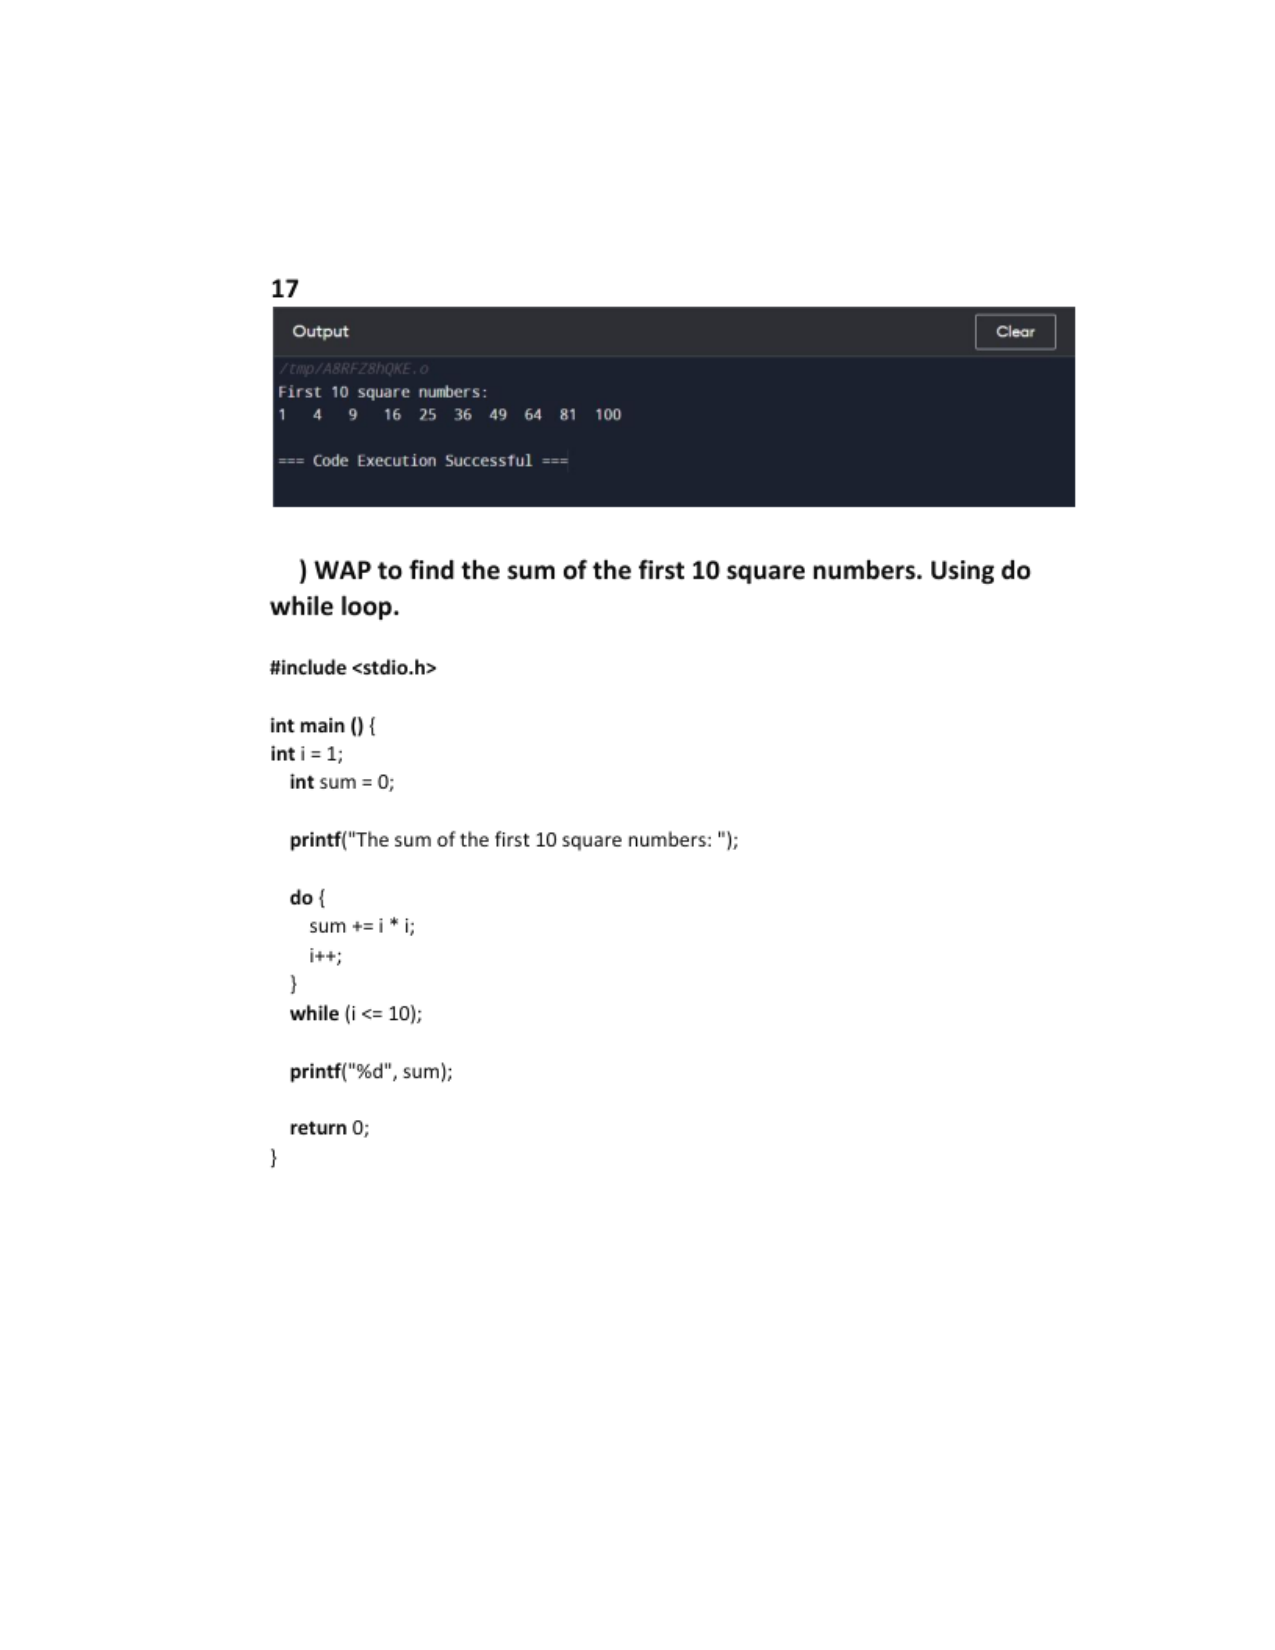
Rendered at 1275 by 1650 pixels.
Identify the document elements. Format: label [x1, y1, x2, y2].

picture [206, 150, 1138, 1468]
